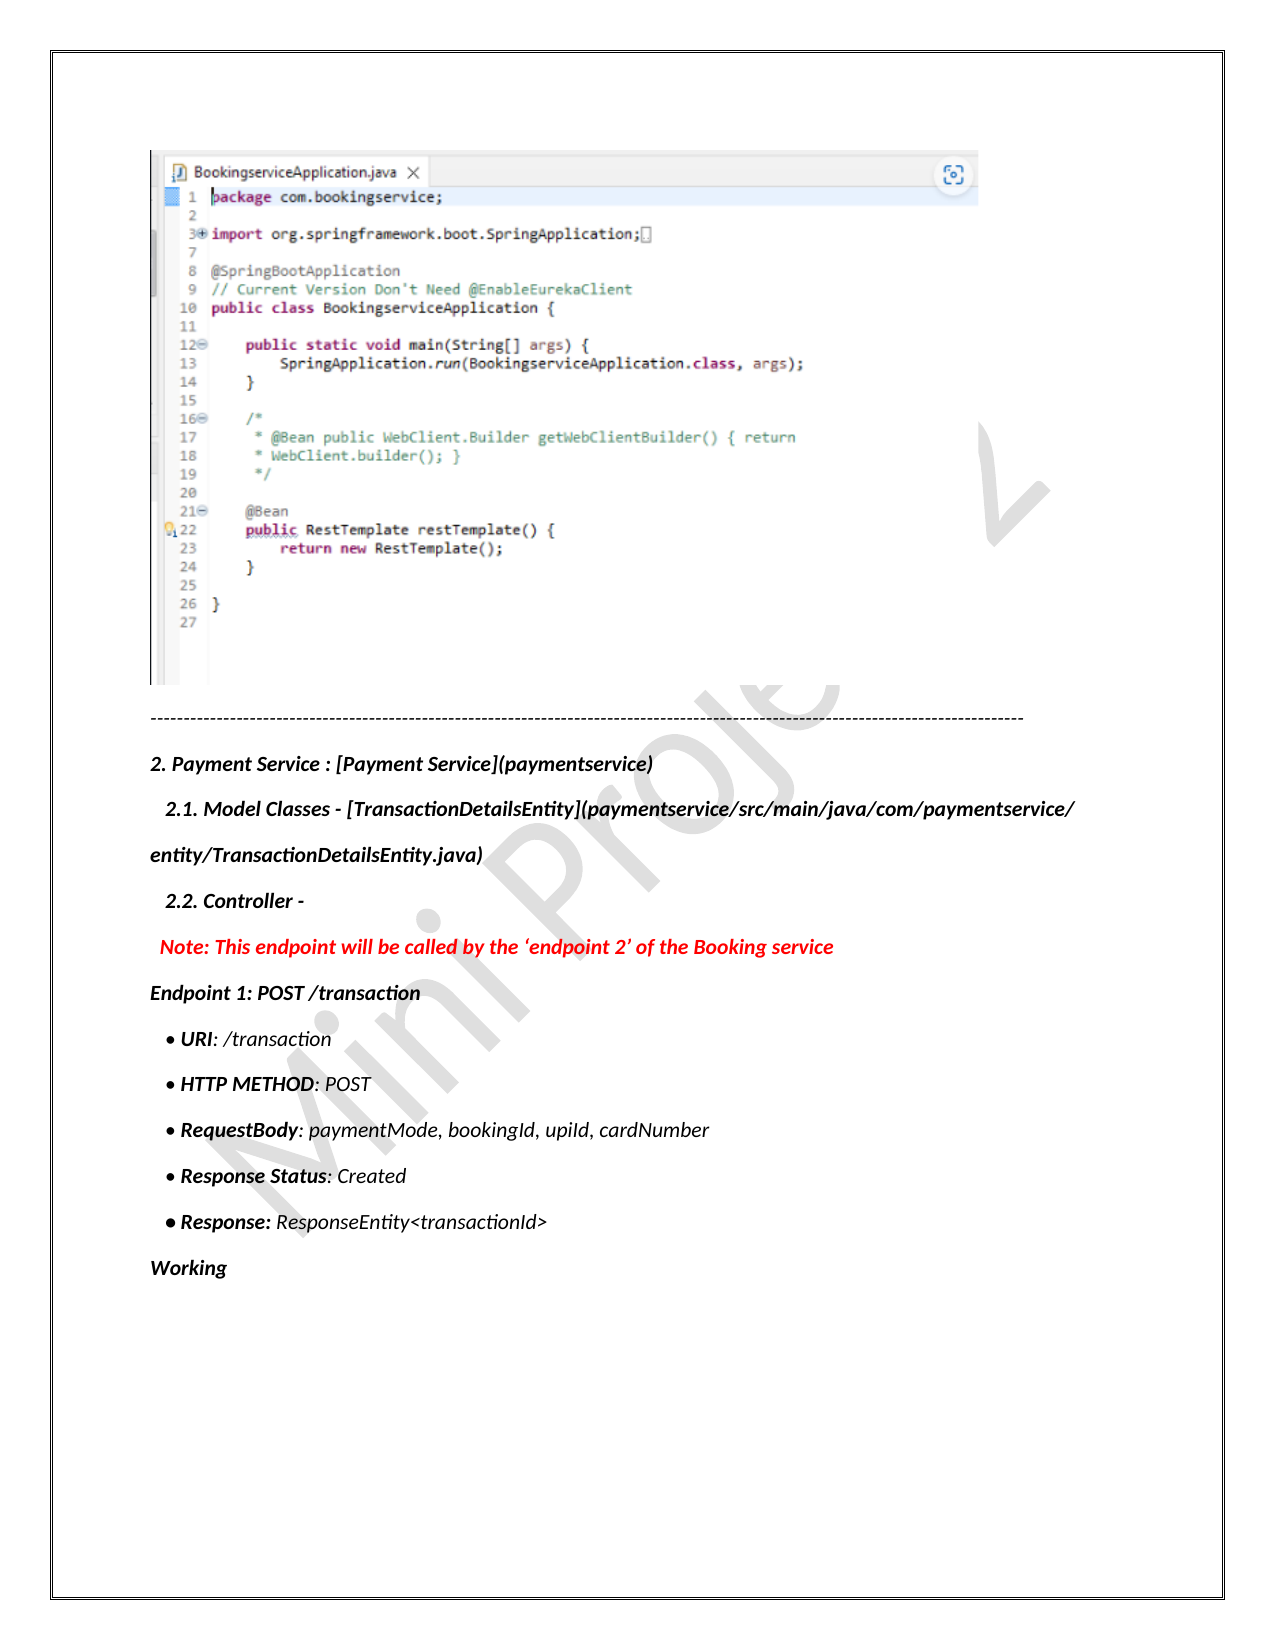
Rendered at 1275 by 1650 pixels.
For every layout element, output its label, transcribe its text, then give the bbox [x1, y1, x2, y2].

picture [150, 150, 979, 685]
list ------------------------------------------------------------------------------------------------------------------------------------ [150, 685, 1125, 731]
list 2.2. Controller - [150, 868, 1125, 914]
list 2. Payment Service : [Payment Service](paymentservice) [150, 731, 1125, 776]
list • URI: /transaction [150, 1006, 1125, 1051]
list • RequestBody: paymentMode, bookingId, upiId, cardNumber [150, 1097, 1125, 1143]
list Note: This endpoint will be called by the ‘endpoint 2’ of the Booking service [150, 914, 1125, 960]
list • HTTP METHOD: POST [150, 1051, 1125, 1097]
list • Response Status: Created [150, 1143, 1125, 1189]
list Endpoint 1: POST /transaction [150, 960, 1125, 1006]
list 2.1. Model Classes - [TransactionDetailsEntity](paymentservice/src/main/java/com/paymentservice/entity/TransactionDetailsEntity.java) [150, 776, 1125, 868]
list • Response: ResponseEntity<transactionId> [150, 1189, 1125, 1235]
list Working [150, 1235, 1125, 1281]
